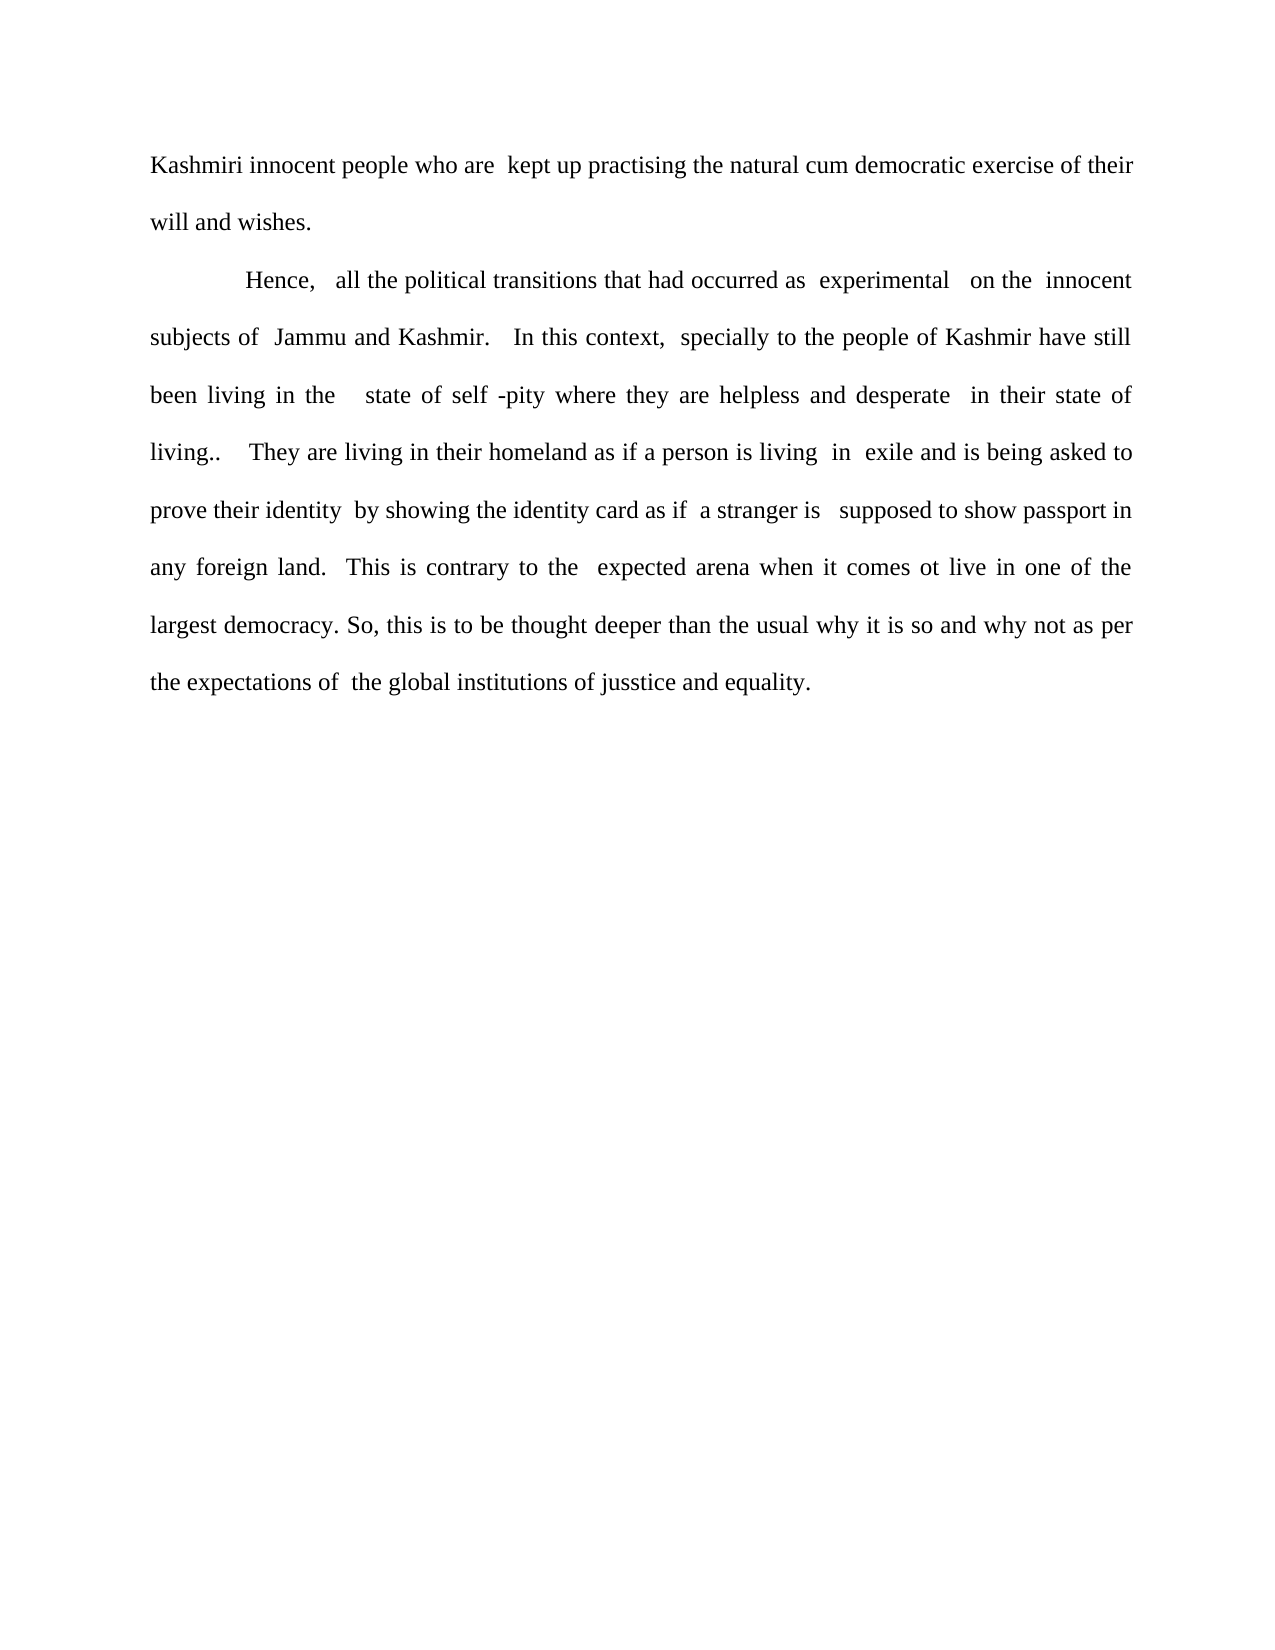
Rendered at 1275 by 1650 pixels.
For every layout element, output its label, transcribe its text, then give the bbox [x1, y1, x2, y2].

text Hence, all the political transitions that had occurred as experimental on the innocent subjects of Jammu and Kashmir. In this context, specially to the people of Kashmir have still been living in the state of self -pity where they are helpless and desperate in their state of living.. They are living in their homeland as if a person is living in exile and is being asked to prove their identity by showing the identity card as if a stranger is supposed to show passport in any foreign land. This is contrary to the expected arena when it comes ot live in one of the largest democracy. So, this is to be thought deeper than the usual why it is so and why not as per the expectations of the global institutions of jusstice and equality. [150, 265, 1134, 696]
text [150, 150, 1134, 236]
